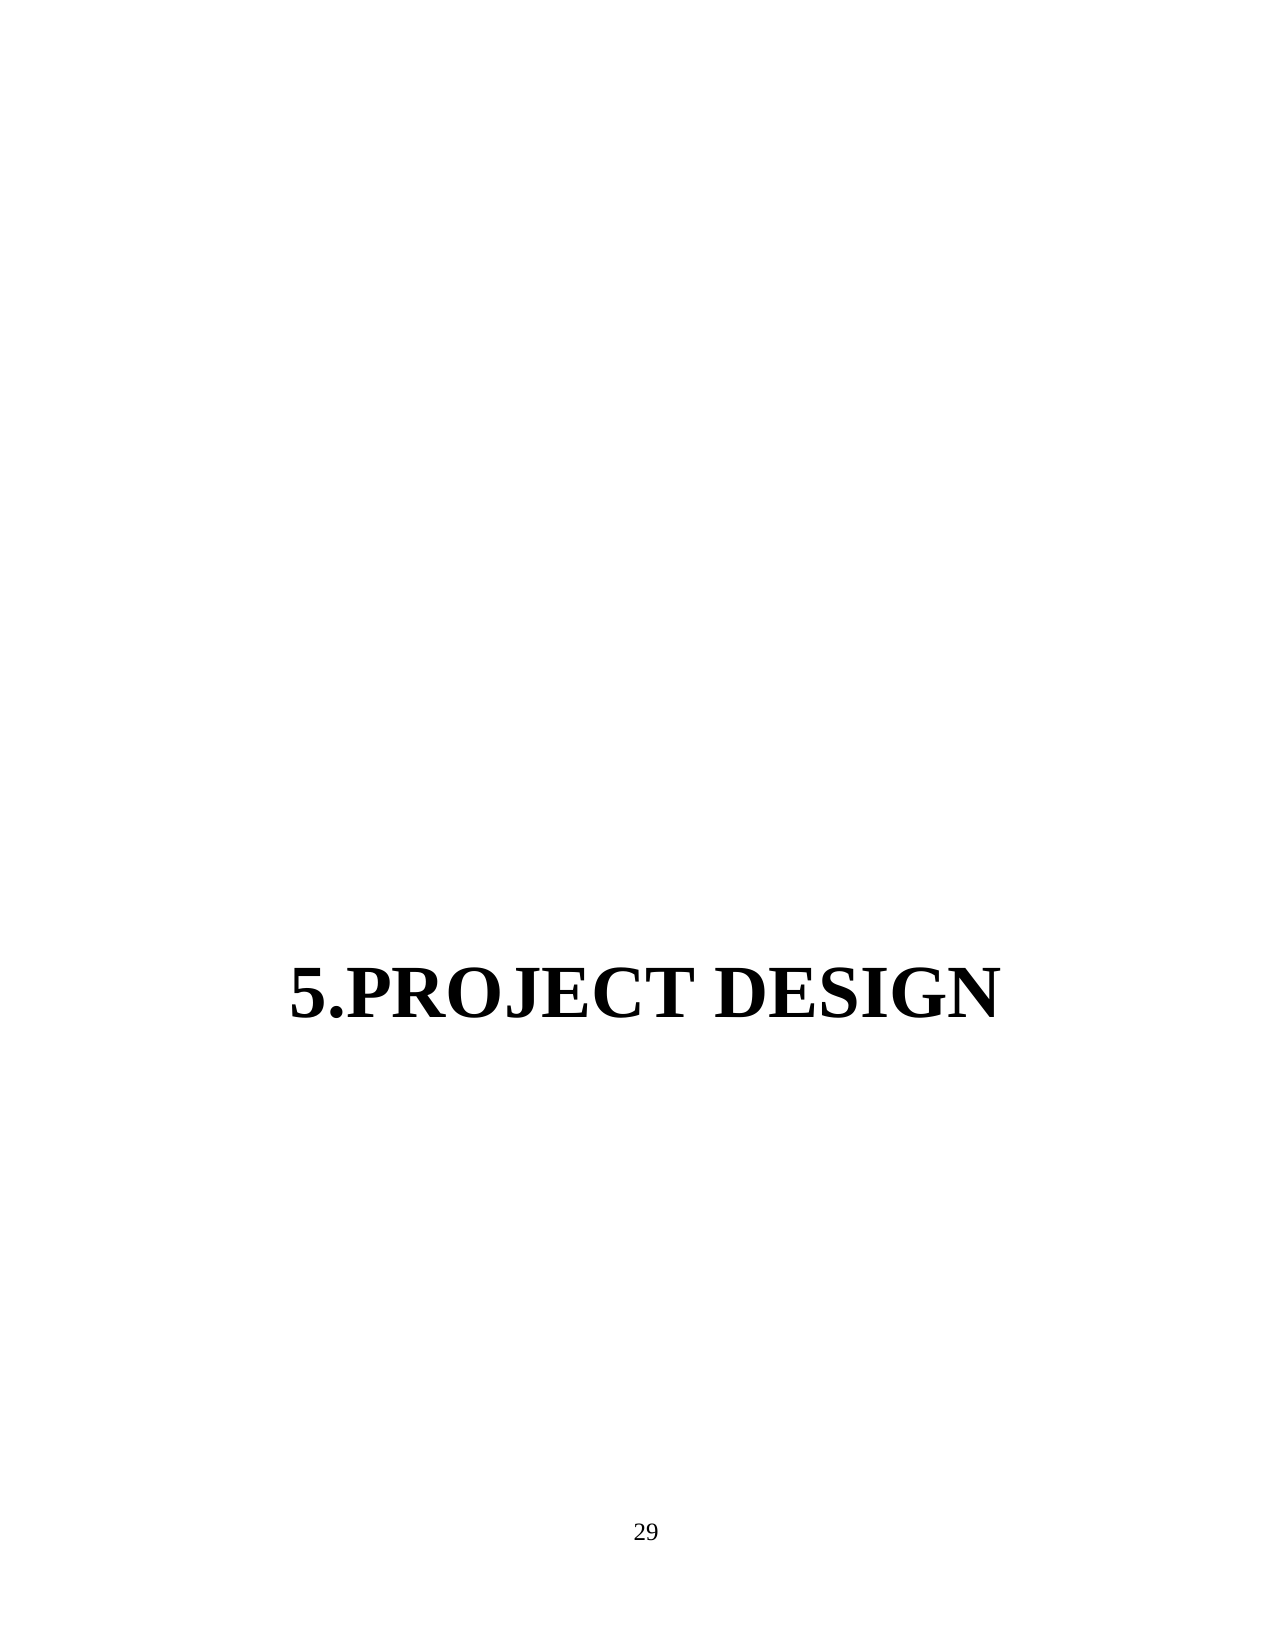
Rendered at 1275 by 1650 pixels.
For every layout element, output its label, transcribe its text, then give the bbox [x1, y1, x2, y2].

text 5.PROJECT DESIGN [100, 947, 1192, 1034]
